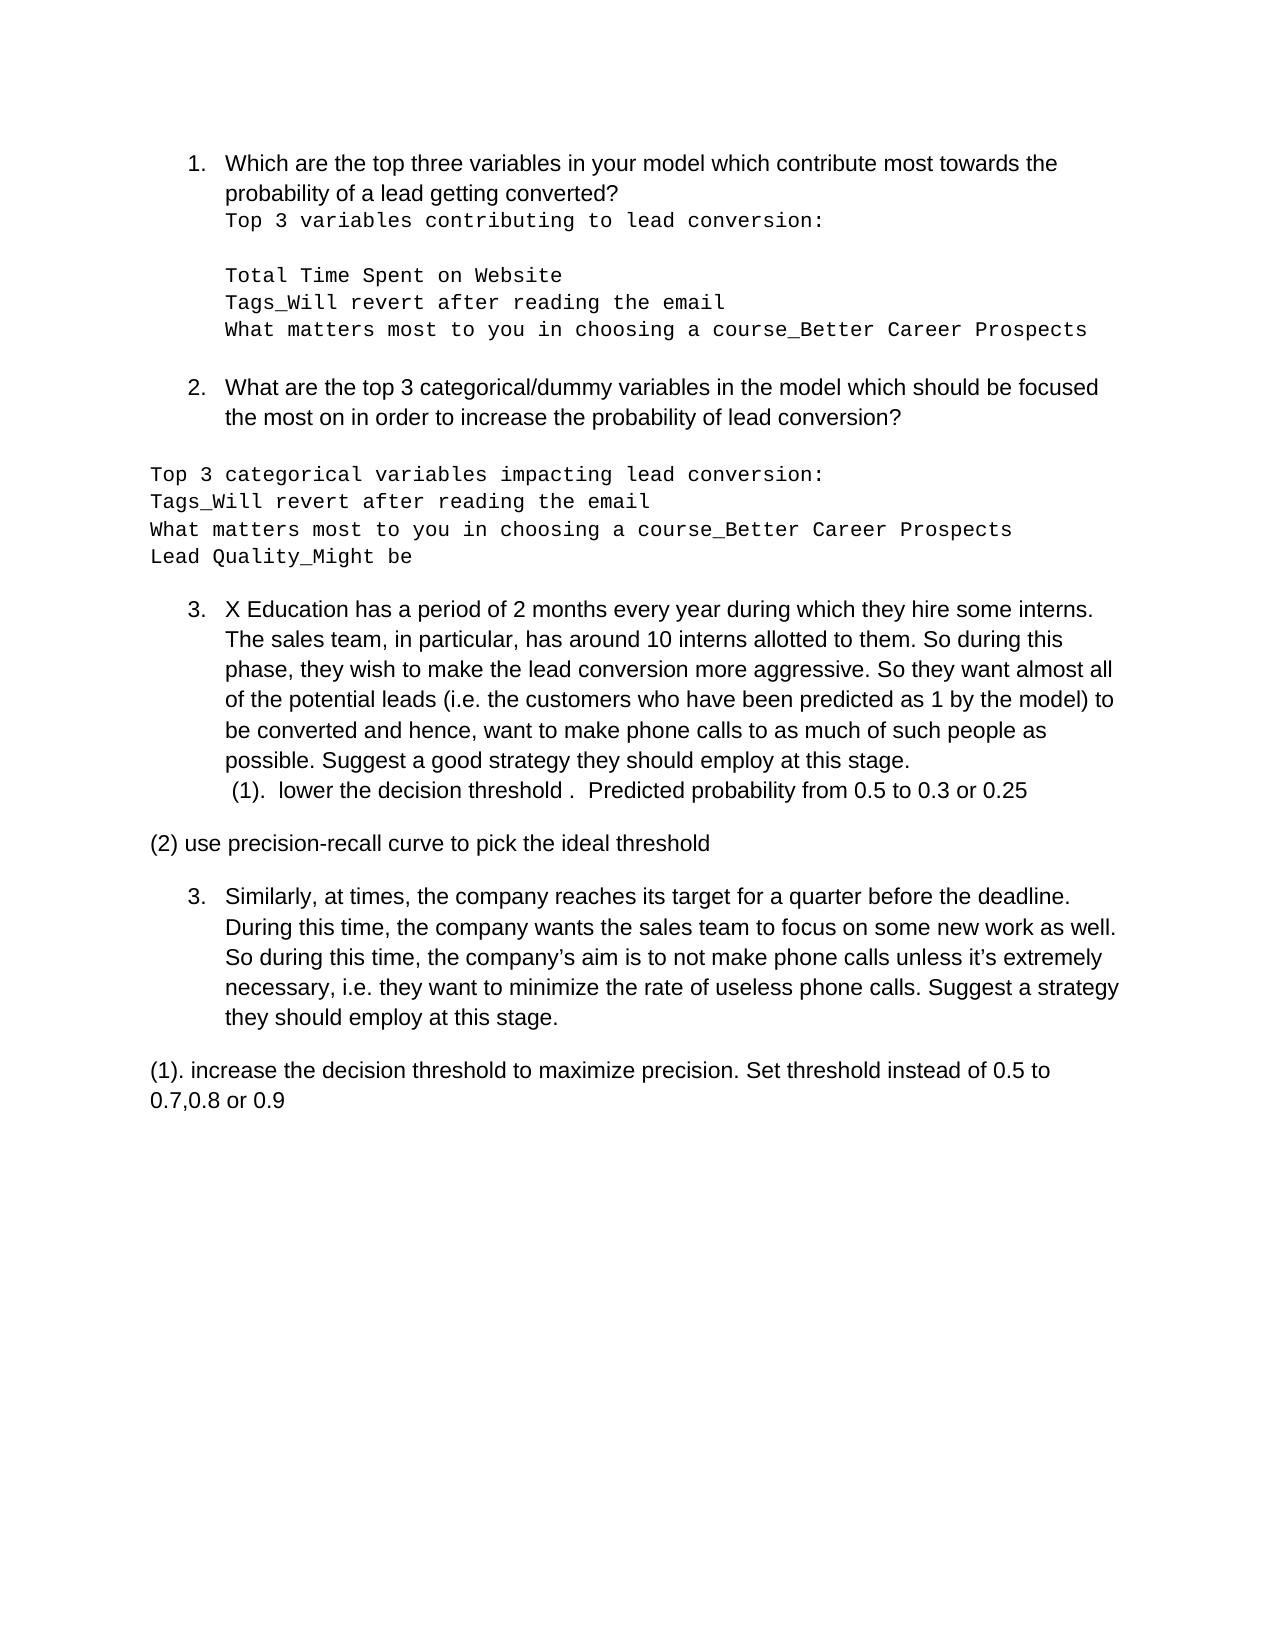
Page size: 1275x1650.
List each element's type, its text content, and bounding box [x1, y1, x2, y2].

text (2) use precision-recall curve to pick the ideal threshold [150, 830, 1125, 857]
text Top 3 variables contributing to lead conversion: [225, 210, 1125, 234]
text Tags_Will revert after reading the email [225, 292, 1125, 316]
text Total Time Spent on Website [225, 265, 1125, 288]
list What are the top 3 categorical/dummy variables in the model which should be focused the most on in order to increase the probability of lead conversion? [181, 373, 1125, 430]
text Lead Quality_Might be [150, 546, 1125, 569]
list Similarly, at times, the company reaches its target for a quarter before the deadline. During this time, the company wants the sales team to focus on some new work as well. So during this time, the company’s aim is to not make phone calls unless it’s extremely necessary, i.e. they want to minimize the rate of useless phone calls. Suggest a strategy they should employ at this stage. [181, 883, 1125, 1031]
text (1). increase the decision threshold to maximize precision. Set threshold instead of 0.5 to 0.7,0.8 or 0.9 [150, 1057, 1125, 1114]
list X Education has a period of 2 months every year during which they hire some interns. The sales team, in particular, has around 10 interns allotted to them. So during this phase, they wish to make the lead conversion more aggressive. So they want almost all of the potential leads (i.e. the customers who have been predicted as 1 by the model) to be converted and hence, want to make phone calls to as much of such people as possible. Suggest a good strategy they should employ at this stage. (1). lower the decision threshold . Predicted probability from 0.5 to 0.3 or 0.25 [181, 596, 1125, 803]
text Tags_Will revert after reading the email [150, 491, 1125, 515]
list Which are the top three variables in your model which contribute most towards the probability of a lead getting converted? [181, 150, 1125, 207]
text Top 3 categorical variables impacting lead conversion: [150, 464, 1125, 488]
text What matters most to you in choosing a course_Better Career Prospects [225, 319, 1125, 343]
text What matters most to you in choosing a course_Better Career Prospects [150, 518, 1125, 542]
